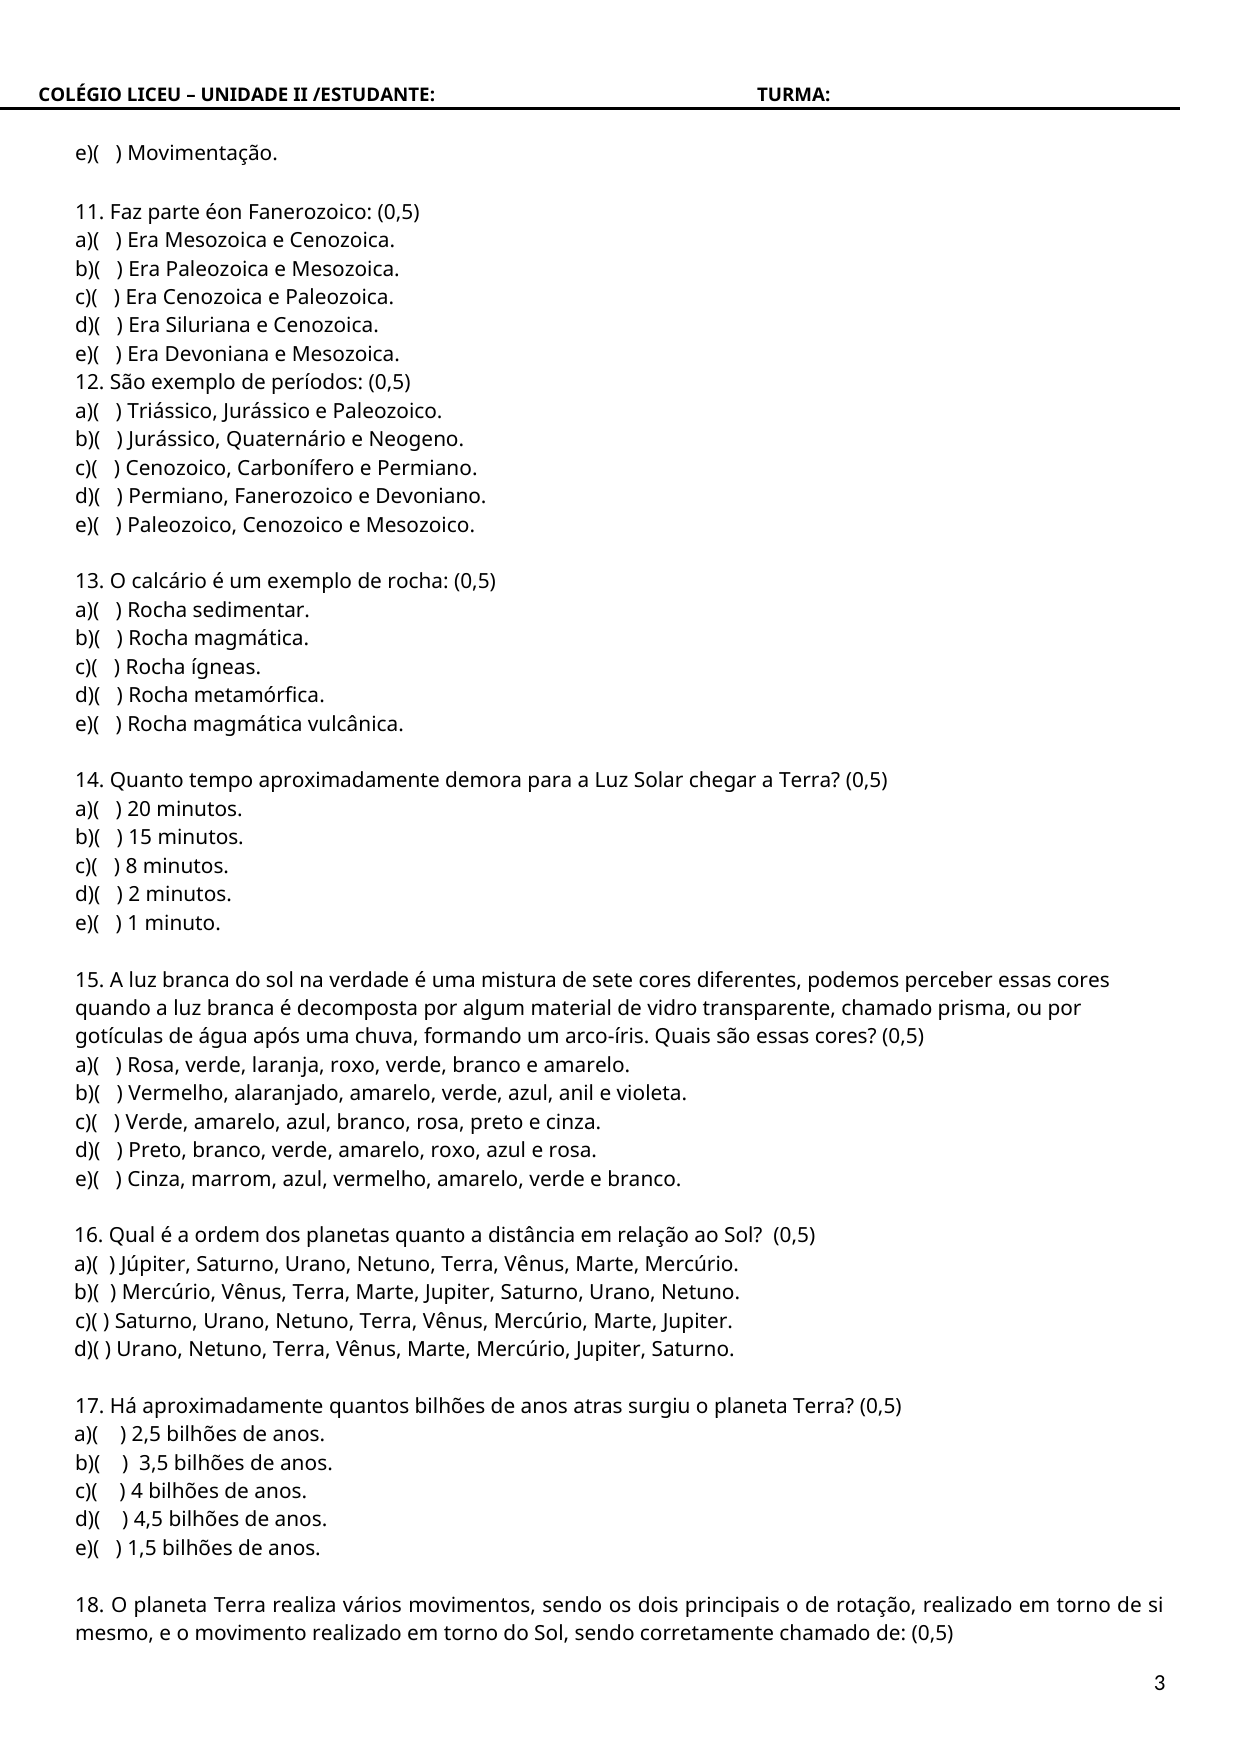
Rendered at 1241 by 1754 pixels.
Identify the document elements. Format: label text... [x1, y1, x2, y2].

text c)( ) Rocha ígneas. [75, 652, 1165, 680]
text c)( ) Era Cenozoica e Paleozoica. [75, 282, 1165, 311]
text e)( ) 1 minuto. [75, 908, 1165, 936]
text 15. A luz branca do sol na verdade é uma mistura de sete cores diferentes, podemos perceber essas cores quando a luz branca é decomposta por algum material de vidro transparente, chamado prisma, ou por gotículas de água após uma chuva, formando um arco-íris. Quais são essas cores? (0,5) [75, 965, 1165, 1050]
text b)( ) 3,5 bilhões de anos. [75, 1448, 1165, 1476]
text a)( ) Era Mesozoica e Cenozoica. [75, 225, 1165, 254]
text b)( ) Vermelho, alaranjado, amarelo, verde, azul, anil e violeta. [75, 1078, 1165, 1107]
text a)( ) Rocha sedimentar. [75, 595, 1165, 623]
text c)( ) 4 bilhões de anos. [75, 1476, 1165, 1504]
text c)( ) 8 minutos. [75, 851, 1165, 879]
text c)( ) Verde, amarelo, azul, branco, rosa, preto e cinza. [75, 1107, 1165, 1135]
text a)( ) Júpiter, Saturno, Urano, Netuno, Terra, Vênus, Marte, Mercúrio. [74, 1249, 1165, 1277]
text d)( ) Permiano, Fanerozoico e Devoniano. [75, 481, 1165, 510]
text c)( ) Cenozoico, Carbonífero e Permiano. [75, 453, 1165, 481]
text d)( ) Era Siluriana e Cenozoica. [75, 311, 1165, 339]
text d)( ) Urano, Netuno, Terra, Vênus, Marte, Mercúrio, Jupiter, Saturno. [74, 1334, 1165, 1363]
text a)( ) Rosa, verde, laranja, roxo, verde, branco e amarelo. [75, 1050, 1165, 1078]
text 14. Quanto tempo aproximadamente demora para a Luz Solar chegar a Terra? (0,5) [75, 766, 1165, 794]
text 11. Faz parte éon Fanerozoico: (0,5) [75, 197, 1165, 225]
text 18. O planeta Terra realiza vários movimentos, sendo os dois principais o de rotação, realizado em torno de si mesmo, e o movimento realizado em torno do Sol, sendo corretamente chamado de: (0,5) [75, 1590, 1165, 1647]
text e)( ) Paleozoico, Cenozoico e Mesozoico. [75, 510, 1165, 538]
text 17. Há aproximadamente quantos bilhões de anos atras surgiu o planeta Terra? (0,5) [75, 1391, 1165, 1419]
text 12. São exemplo de períodos: (0,5) [75, 367, 1165, 396]
text e)( ) 1,5 bilhões de anos. [75, 1533, 1165, 1561]
text b)( ) Rocha magmática. [75, 623, 1165, 652]
text e)( ) Cinza, marrom, azul, vermelho, amarelo, verde e branco. [75, 1164, 1165, 1192]
text a)( ) 20 minutos. [75, 794, 1165, 822]
text d)( ) 4,5 bilhões de anos. [75, 1504, 1165, 1533]
text b)( ) 15 minutos. [75, 822, 1165, 851]
text a)( ) 2,5 bilhões de anos. [74, 1419, 1165, 1448]
text d)( ) Preto, branco, verde, amarelo, roxo, azul e rosa. [75, 1135, 1165, 1164]
text 13. O calcário é um exemplo de rocha: (0,5) [75, 567, 1165, 595]
text b)( ) Mercúrio, Vênus, Terra, Marte, Jupiter, Saturno, Urano, Netuno. [74, 1277, 1165, 1306]
text c)( ) Saturno, Urano, Netuno, Terra, Vênus, Mercúrio, Marte, Jupiter. [75, 1306, 1165, 1334]
text d)( ) Rocha metamórfica. [75, 680, 1165, 709]
text e)( ) Era Devoniana e Mesozoica. [75, 339, 1165, 367]
text 16. Qual é a ordem dos planetas quanto a distância em relação ao Sol? (0,5) [74, 1221, 1165, 1249]
text e)( ) Rocha magmática vulcânica. [75, 709, 1165, 737]
text e)( ) Movimentação. [75, 138, 1165, 166]
text b)( ) Jurássico, Quaternário e Neogeno. [75, 424, 1165, 453]
text a)( ) Triássico, Jurássico e Paleozoico. [75, 396, 1165, 424]
text b)( ) Era Paleozoica e Mesozoica. [75, 254, 1165, 282]
text d)( ) 2 minutos. [75, 879, 1165, 908]
